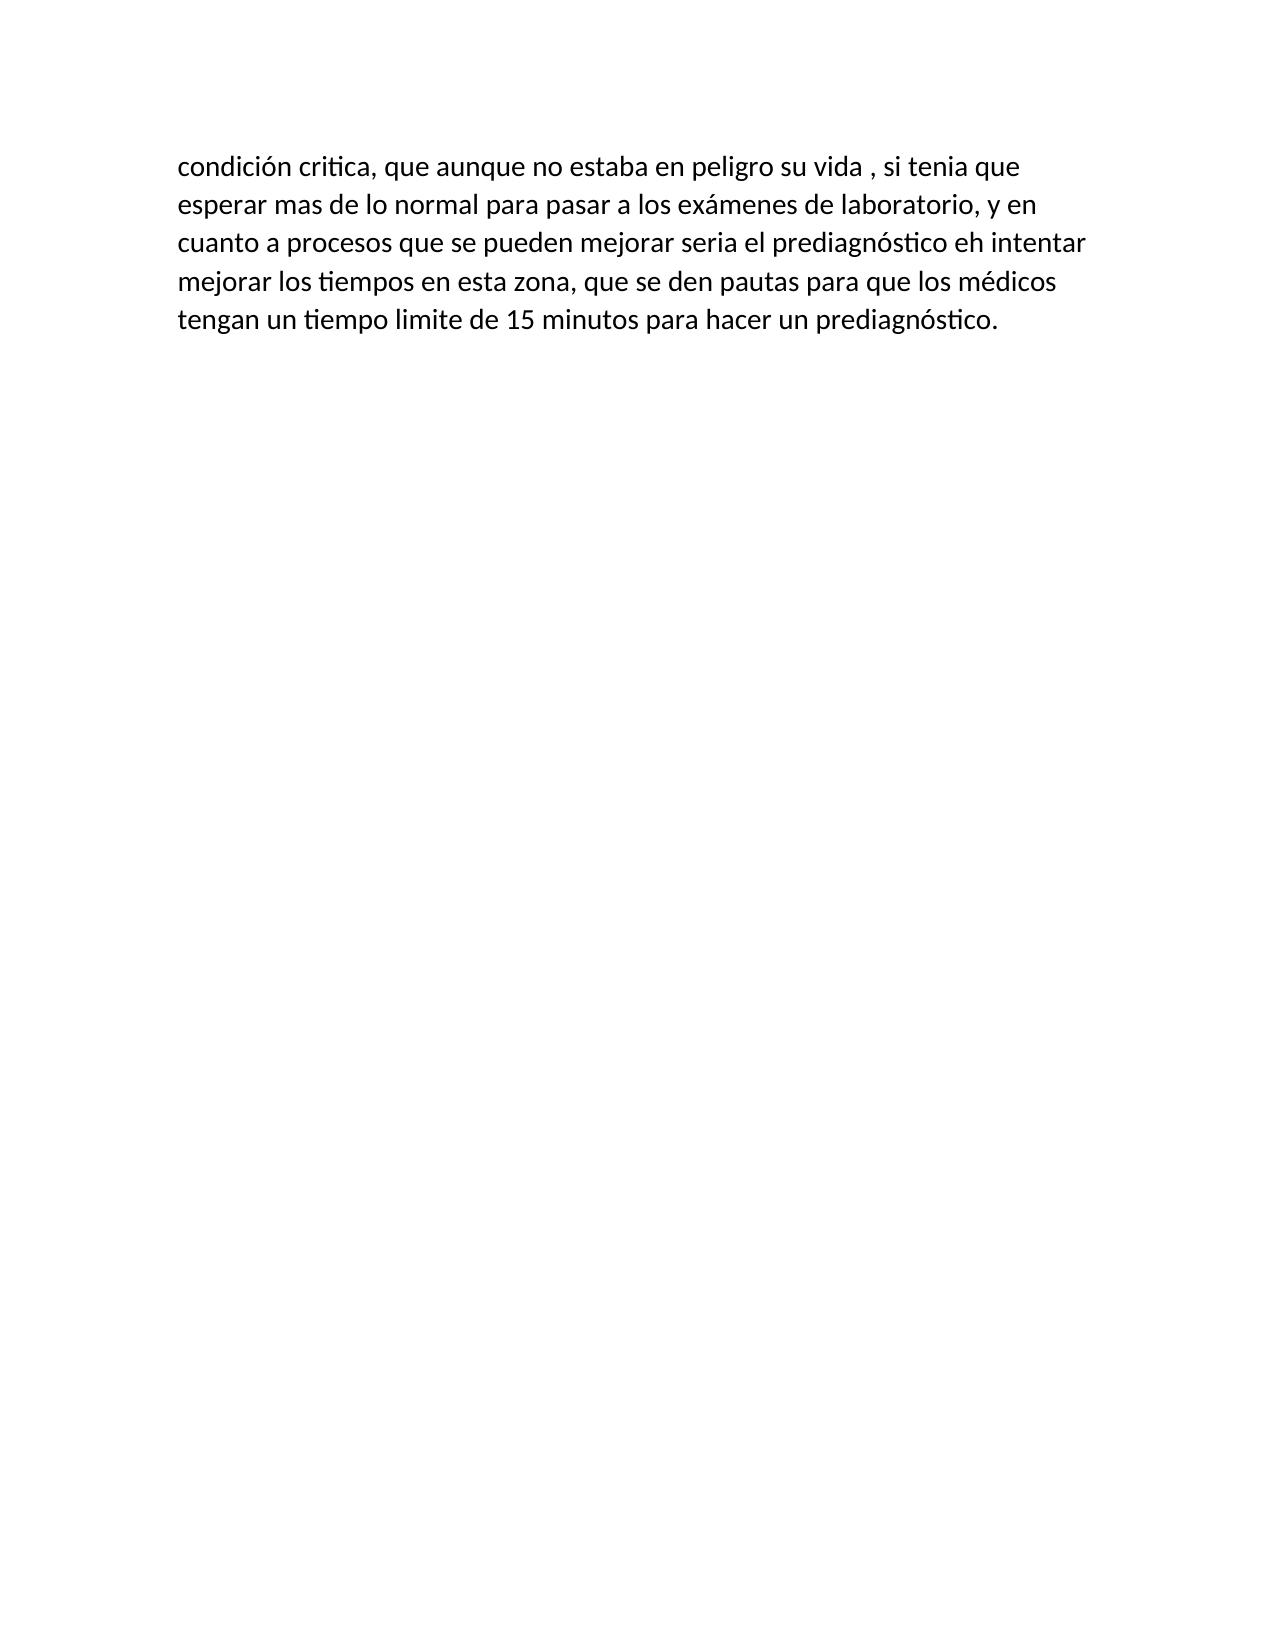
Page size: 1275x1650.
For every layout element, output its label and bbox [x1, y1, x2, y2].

text [177, 148, 1098, 337]
